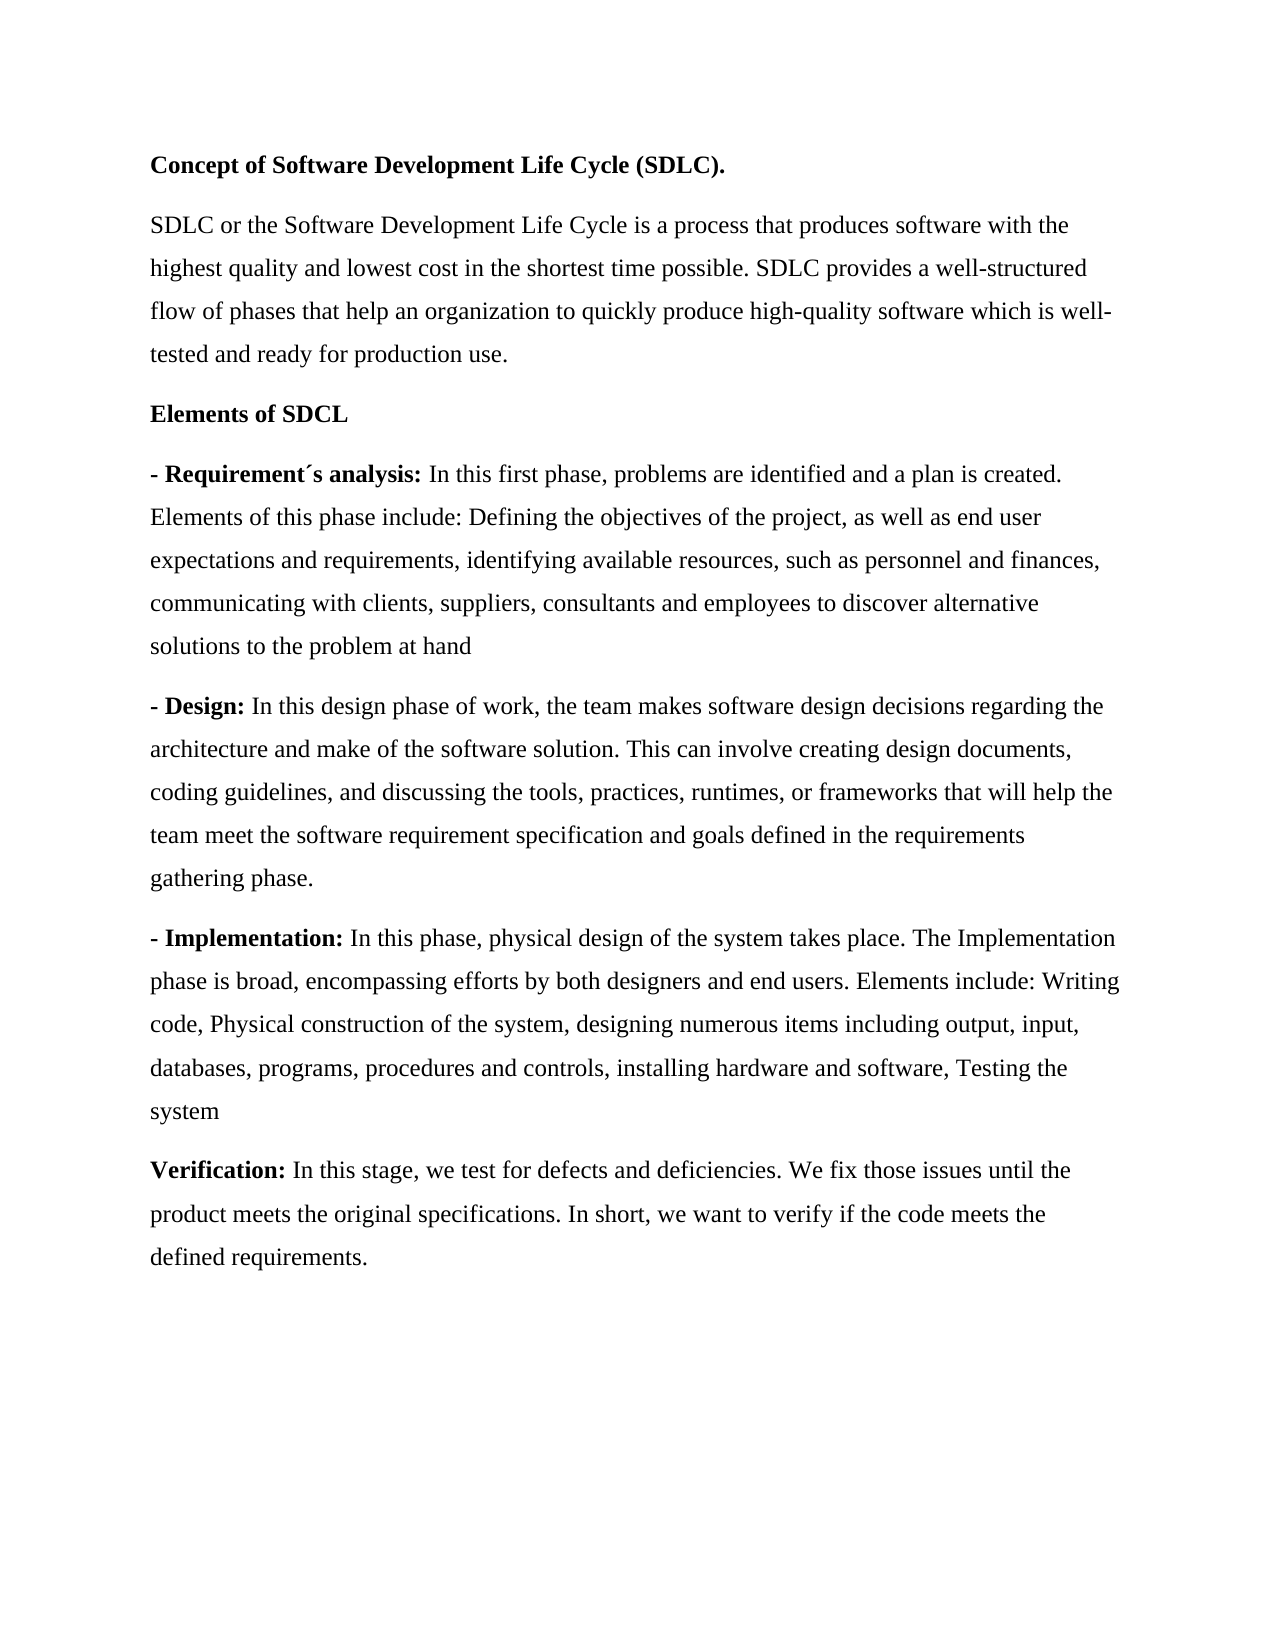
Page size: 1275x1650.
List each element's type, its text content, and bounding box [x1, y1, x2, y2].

text Verification: In this stage, we test for defects and deficiencies. We fix those issues until the product meets the original specifications. In short, we want to verify if the code meets the defined requirements. [150, 1156, 1125, 1271]
text SDLC or the Software Development Life Cycle is a process that produces software with the highest quality and lowest cost in the shortest time possible. SDLC provides a well-structured flow of phases that help an organization to quickly produce high-quality software which is well-tested and ready for production use. [150, 210, 1125, 368]
text - Implementation: In this phase, physical design of the system takes place. The Implementation phase is broad, encompassing efforts by both designers and end users. Elements include: Writing code, Physical construction of the system, designing numerous items including output, input, databases, programs, procedures and controls, installing hardware and software, Testing the system [150, 923, 1125, 1124]
text - Design: In this design phase of work, the team makes software design decisions regarding the architecture and make of the software solution. This can involve creating design documents, coding guidelines, and discussing the tools, practices, runtimes, or frameworks that will help the team meet the software requirement specification and goals defined in the requirements gathering phase. [150, 691, 1125, 892]
text Elements of SDCL [150, 399, 1125, 428]
text - Requirement´s analysis: In this first phase, problems are identified and a plan is created. Elements of this phase include: Defining the objectives of the project, as well as end user expectations and requirements, identifying available resources, such as personnel and finances, communicating with clients, suppliers, consultants and employees to discover alternative solutions to the problem at hand [150, 459, 1125, 660]
text Concept of Software Development Life Cycle (SDLC). [150, 150, 1125, 179]
